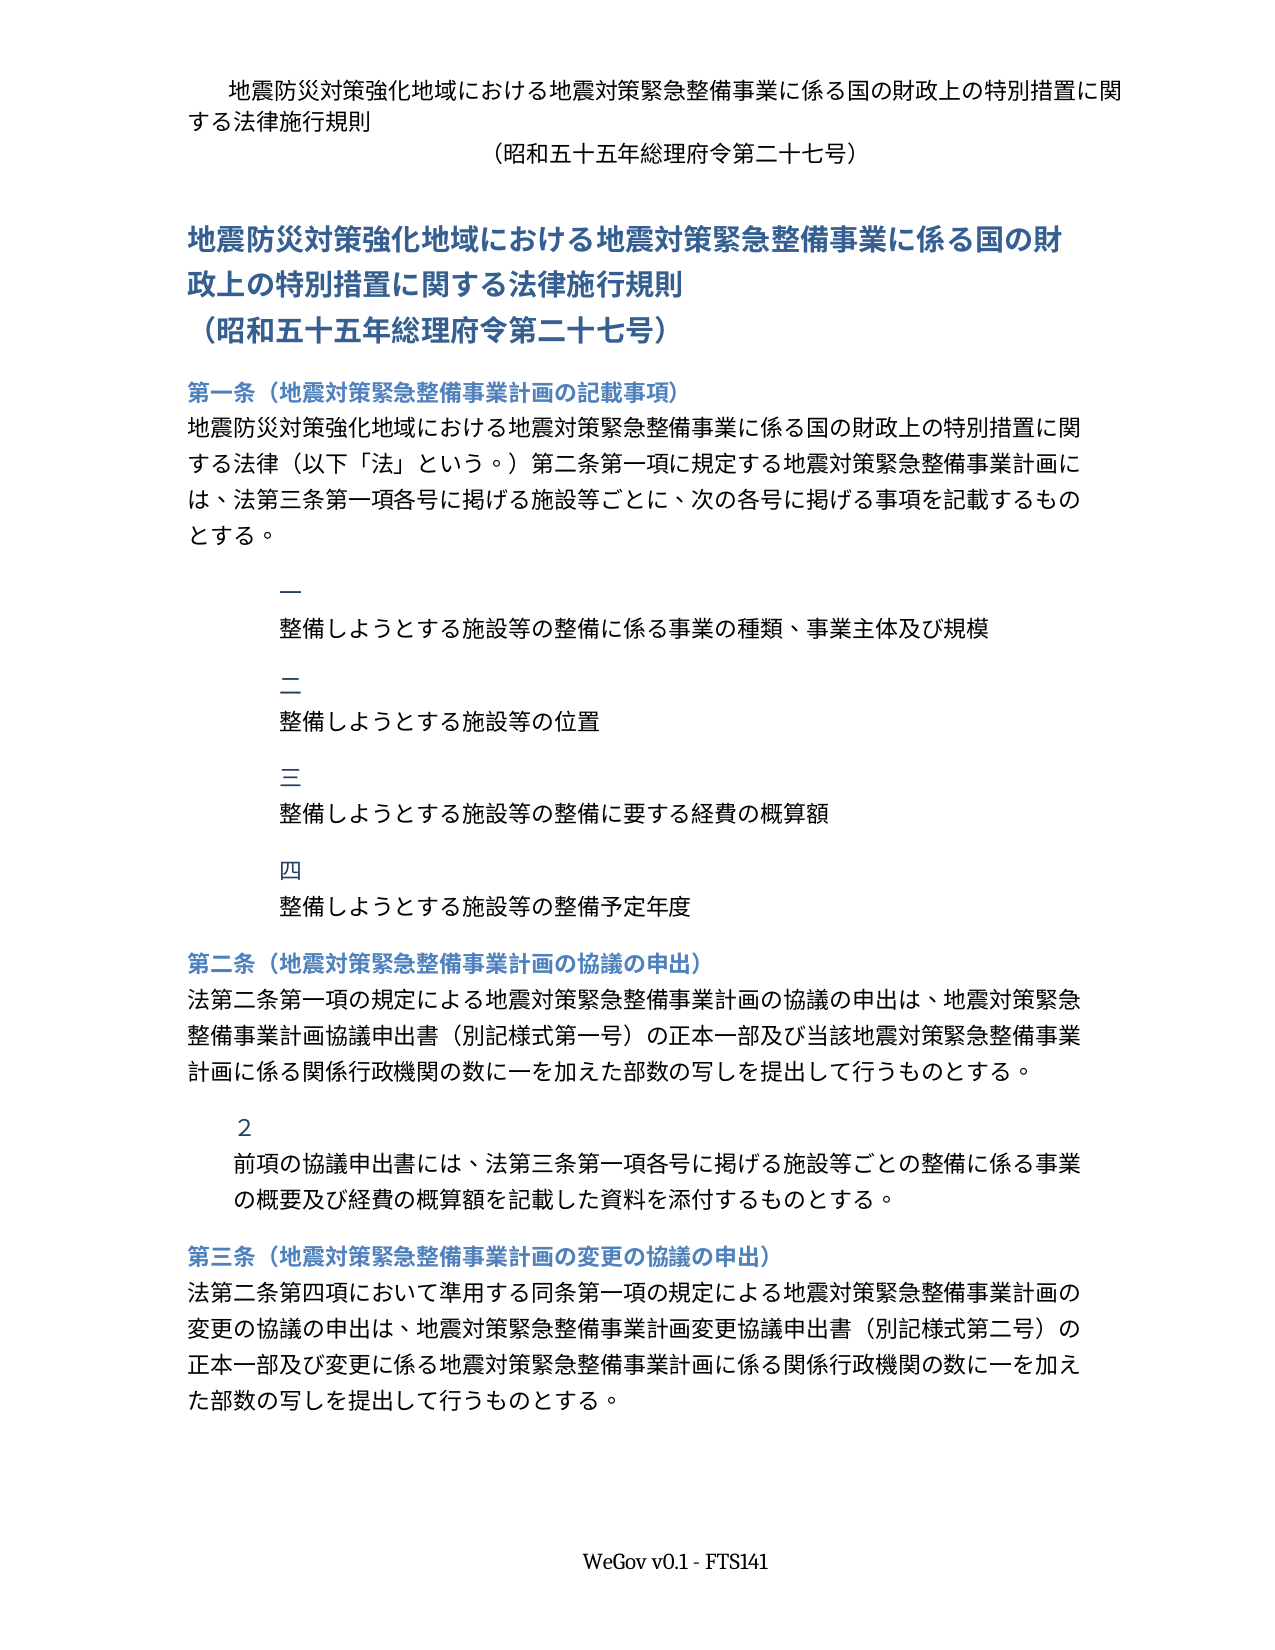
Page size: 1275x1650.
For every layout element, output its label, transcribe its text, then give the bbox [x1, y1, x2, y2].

text 整備しようとする施設等の整備に要する経費の概算額 [279, 798, 1087, 829]
subtitle 第二条（地震対策緊急整備事業計画の協議の申出） [187, 948, 1087, 979]
subtitle 第一条（地震対策緊急整備事業計画の記載事項） [187, 376, 1087, 408]
text 法第二条第四項において準用する同条第一項の規定による地震対策緊急整備事業計画の変更の協議の申出は、地震対策緊急整備事業計画変更協議申出書（別記様式第二号）の正本一部及び変更に係る地震対策緊急整備事業計画に係る関係行政機関の数に一を加えた部数の写しを提出して行うものとする。 [187, 1277, 1087, 1416]
text 整備しようとする施設等の位置 [279, 706, 1087, 737]
subtitle 地震防災対策強化地域における地震対策緊急整備事業に係る国の財政上の特別措置に関する法律施行規則 （昭和五十五年総理府令第二十七号） [187, 219, 1087, 350]
subtitle 一 [279, 577, 1087, 608]
text 整備しようとする施設等の整備予定年度 [279, 891, 1087, 922]
text 地震防災対策強化地域における地震対策緊急整備事業に係る国の財政上の特別措置に関する法律（以下「法」という。）第二条第一項に規定する地震対策緊急整備事業計画には、法第三条第一項各号に掲げる施設等ごとに、次の各号に掲げる事項を記載するものとする。 [187, 412, 1087, 551]
subtitle 二 [279, 670, 1087, 701]
text 整備しようとする施設等の整備に係る事業の種類、事業主体及び規模 [279, 613, 1087, 644]
text 前項の協議申出書には、法第三条第一項各号に掲げる施設等ごとの整備に係る事業の概要及び経費の概算額を記載した資料を添付するものとする。 [233, 1148, 1087, 1216]
text 法第二条第一項の規定による地震対策緊急整備事業計画の協議の申出は、地震対策緊急整備事業計画協議申出書（別記様式第一号）の正本一部及び当該地震対策緊急整備事業計画に係る関係行政機関の数に一を加えた部数の写しを提出して行うものとする。 [187, 984, 1087, 1087]
subtitle ２ [233, 1112, 1087, 1144]
subtitle 四 [279, 855, 1087, 886]
subtitle 第三条（地震対策緊急整備事業計画の変更の協議の申出） [187, 1241, 1087, 1272]
subtitle 三 [279, 762, 1087, 794]
